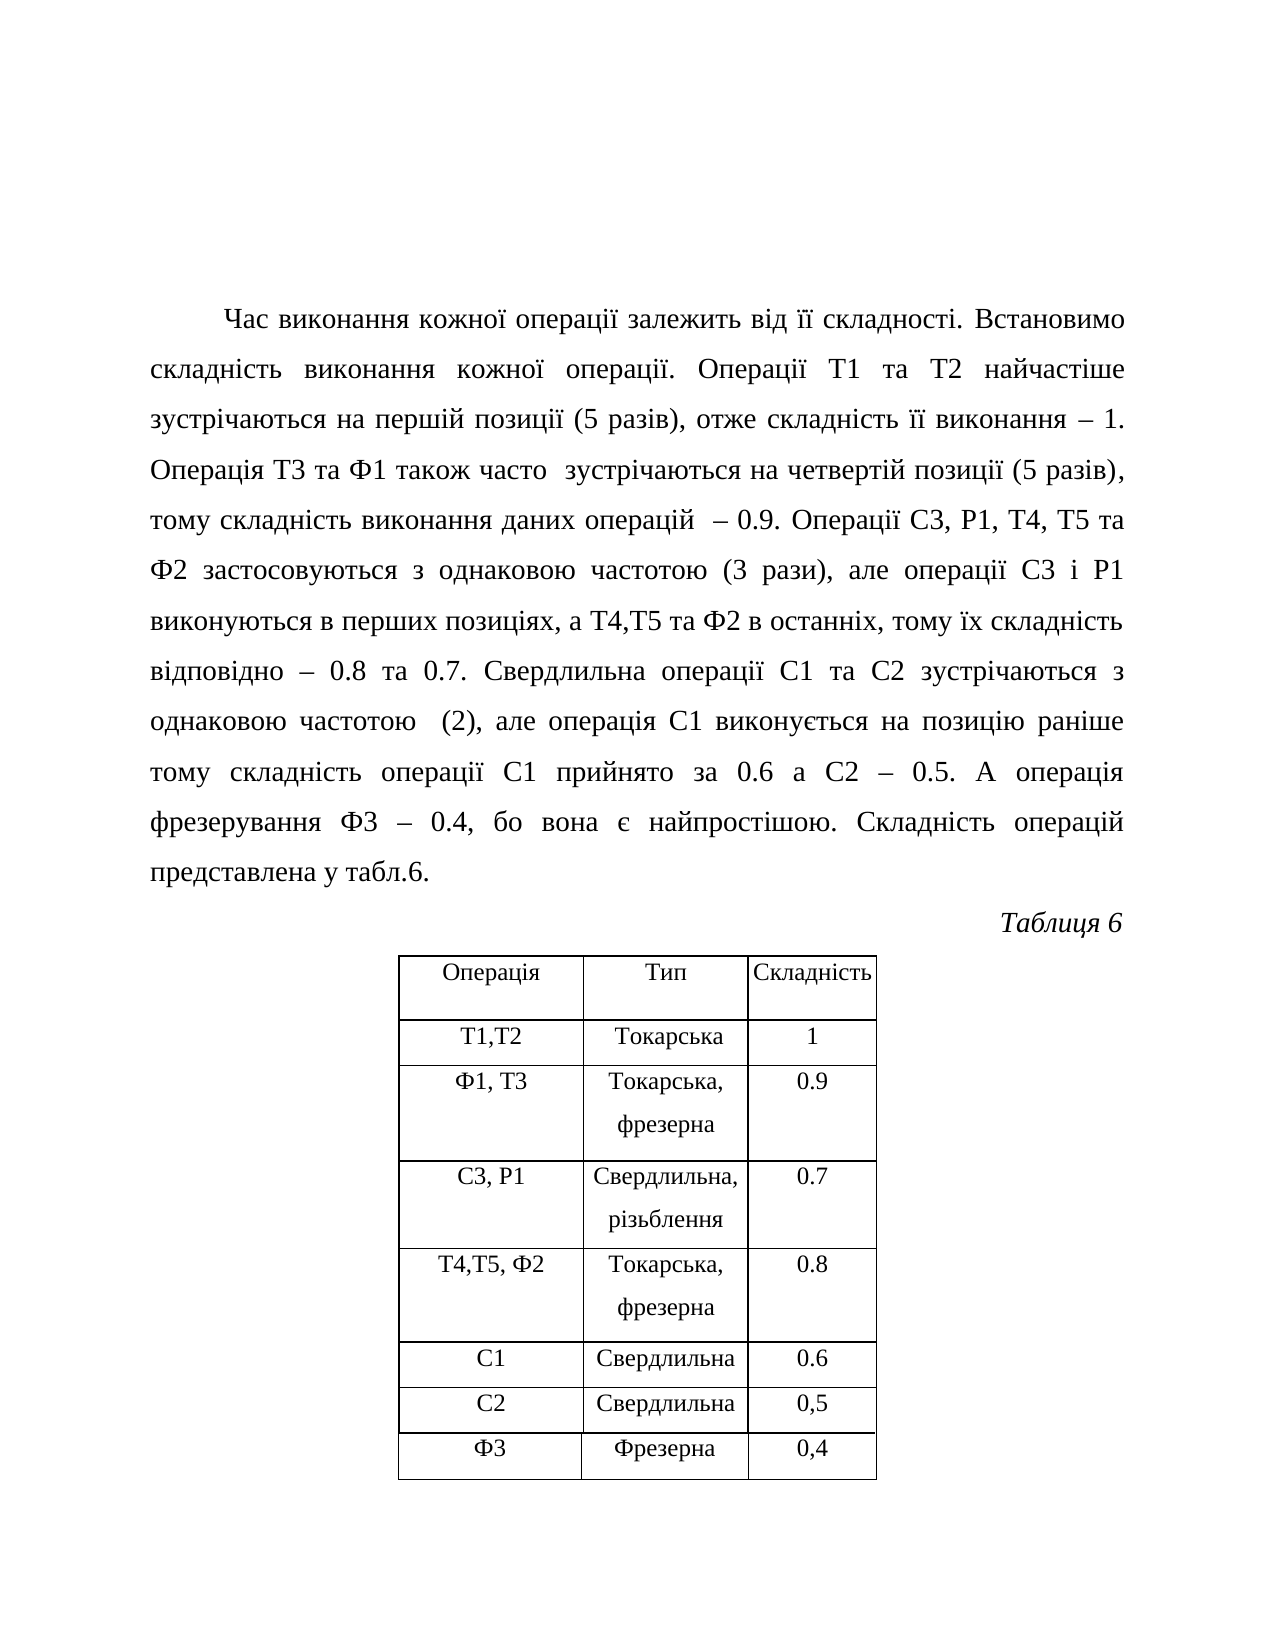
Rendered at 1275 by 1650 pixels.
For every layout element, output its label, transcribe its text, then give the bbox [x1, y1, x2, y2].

table_header Операція [400, 957, 583, 1019]
table_cell Ф3 [399, 1434, 581, 1479]
table_cell Свердлильна [584, 1388, 747, 1432]
table_cell Фрезерна [582, 1434, 748, 1479]
table_cell Т1,Т2 [400, 1021, 583, 1064]
text Час виконання кожної операції залежить від її складності. Встановимо складність виконання кожної операції. Операції Т1 та Т2 найчастіше зустрічаються на першій позиції (5 разів), отже складність її виконання – 1. Операція Т3 та Ф1 також часто зустрічаються на четвертій позиції (5 разів), тому складність виконання даних операцій – 0.9. Операції С3, Р1, Т4, Т5 та Ф2 застосовуються з однаковою частотою (3 рази), але операції С3 і Р1 виконуються в перших позиціях, а Т4,Т5 та Ф2 в останніх, тому їх складність відповідно – 0.8 та 0.7. Свердлильна операції С1 та С2 зустрічаються з однаковою частотою (2), але операція С1 виконується на позицію раніше тому складність операції С1 прийнято за 0.6 а С2 – 0.5. А операція фрезерування Ф3 – 0.4, бо вона є найпростішою. Складність операцій представлена у табл.6. [150, 301, 1125, 888]
table_cell Токарська [584, 1021, 747, 1064]
table_cell Токарська, фрезерна [584, 1066, 747, 1160]
table_cell 1 [749, 1021, 876, 1064]
table_cell С3, Р1 [400, 1162, 583, 1248]
table_cell 0,5 [749, 1388, 876, 1432]
table_cell 0.7 [749, 1162, 876, 1248]
text Таблиця 6 [150, 905, 1125, 938]
table_cell С2 [400, 1388, 583, 1432]
table_header Складність [749, 957, 876, 1019]
table_cell 0.6 [749, 1343, 876, 1387]
table_cell Свердлильна [584, 1343, 747, 1387]
table_cell Токарська, фрезерна [584, 1249, 747, 1341]
table_cell 0.9 [749, 1066, 876, 1160]
table_cell Ф1, Т3 [400, 1066, 583, 1160]
table_header Тип [584, 957, 747, 1019]
table_cell Свердлильна, різьблення [584, 1162, 747, 1248]
table_cell С1 [400, 1343, 583, 1387]
table_cell Т4,Т5, Ф2 [400, 1249, 583, 1341]
table_cell 0,4 [749, 1432, 876, 1479]
table_cell 0.8 [749, 1249, 876, 1341]
